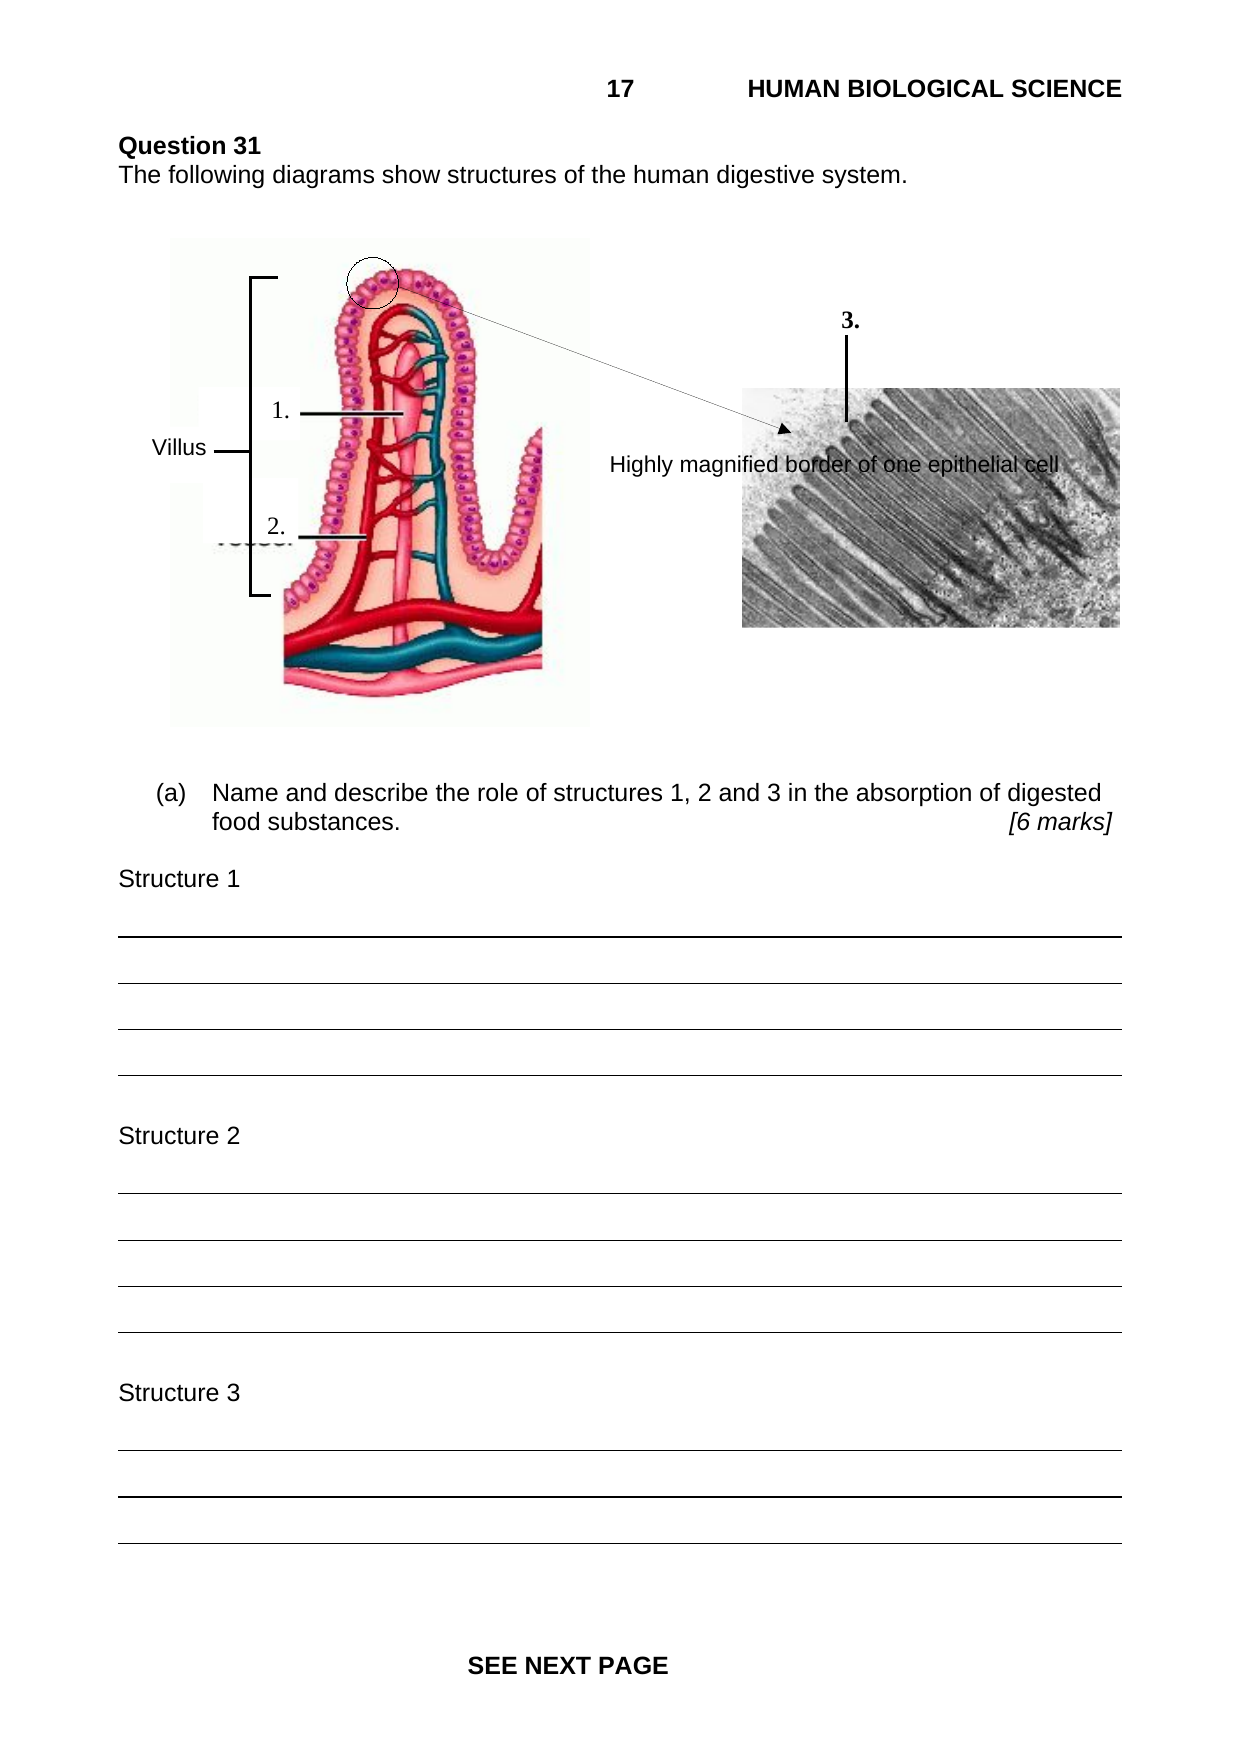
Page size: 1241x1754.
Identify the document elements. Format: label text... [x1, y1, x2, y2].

text Structure 1 [118, 864, 1122, 893]
picture [742, 388, 1120, 627]
text Structure 3 [118, 1378, 1122, 1407]
picture [170, 238, 590, 727]
text (a) Name and describe the role of structures 1, 2 and 3 in the absorption of digested food substances. [6 marks] [156, 778, 1122, 836]
list Structure 2 [118, 1121, 1122, 1150]
text The following diagrams show structures of the human digestive system. [118, 160, 1122, 189]
text Question 31 [118, 131, 1122, 160]
